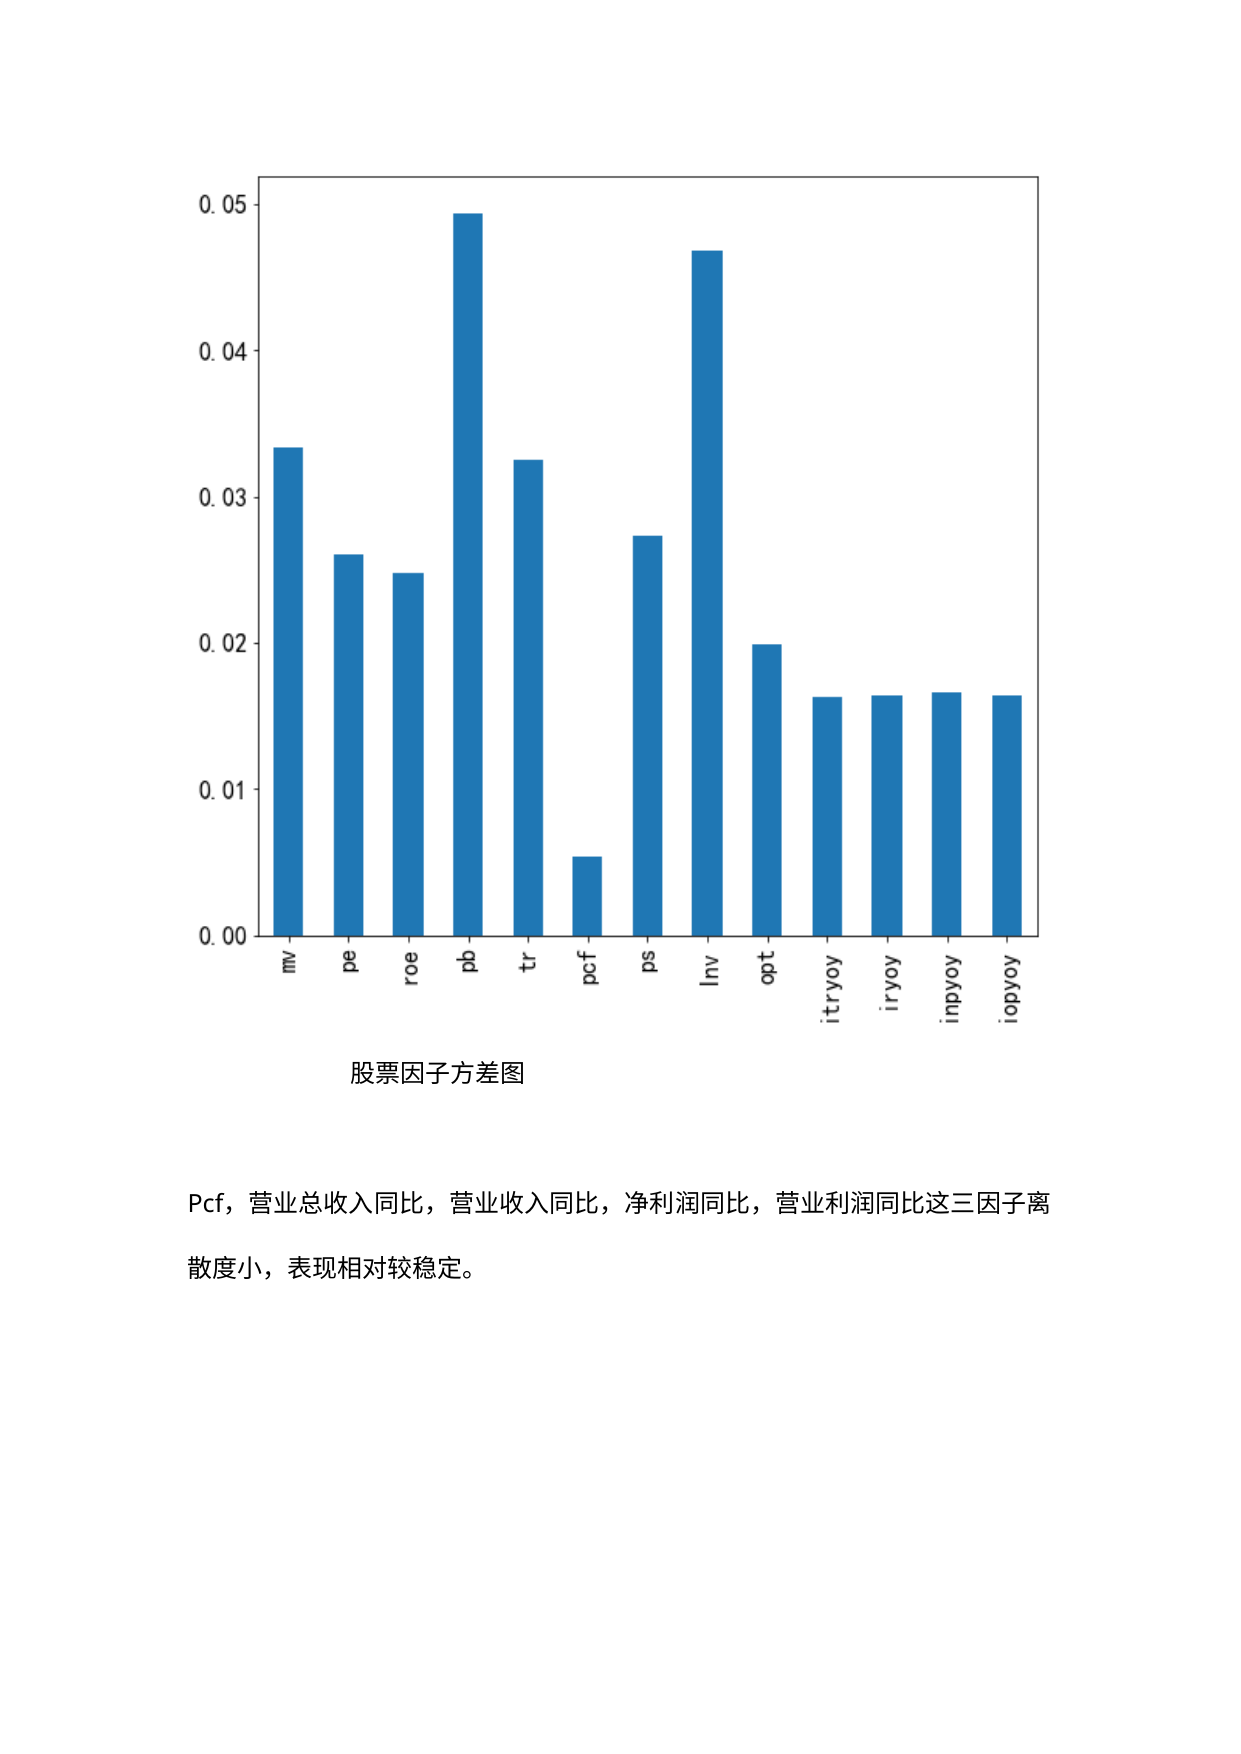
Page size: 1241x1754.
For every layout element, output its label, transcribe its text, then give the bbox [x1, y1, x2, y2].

text 股票因子方差图 [187, 1039, 1053, 1104]
picture [187, 162, 1053, 1032]
text Pcf，营业总收入同比，营业收入同比，净利润同比，营业利润同比这三因子离散度小，表现相对较稳定。 [187, 1169, 1053, 1299]
